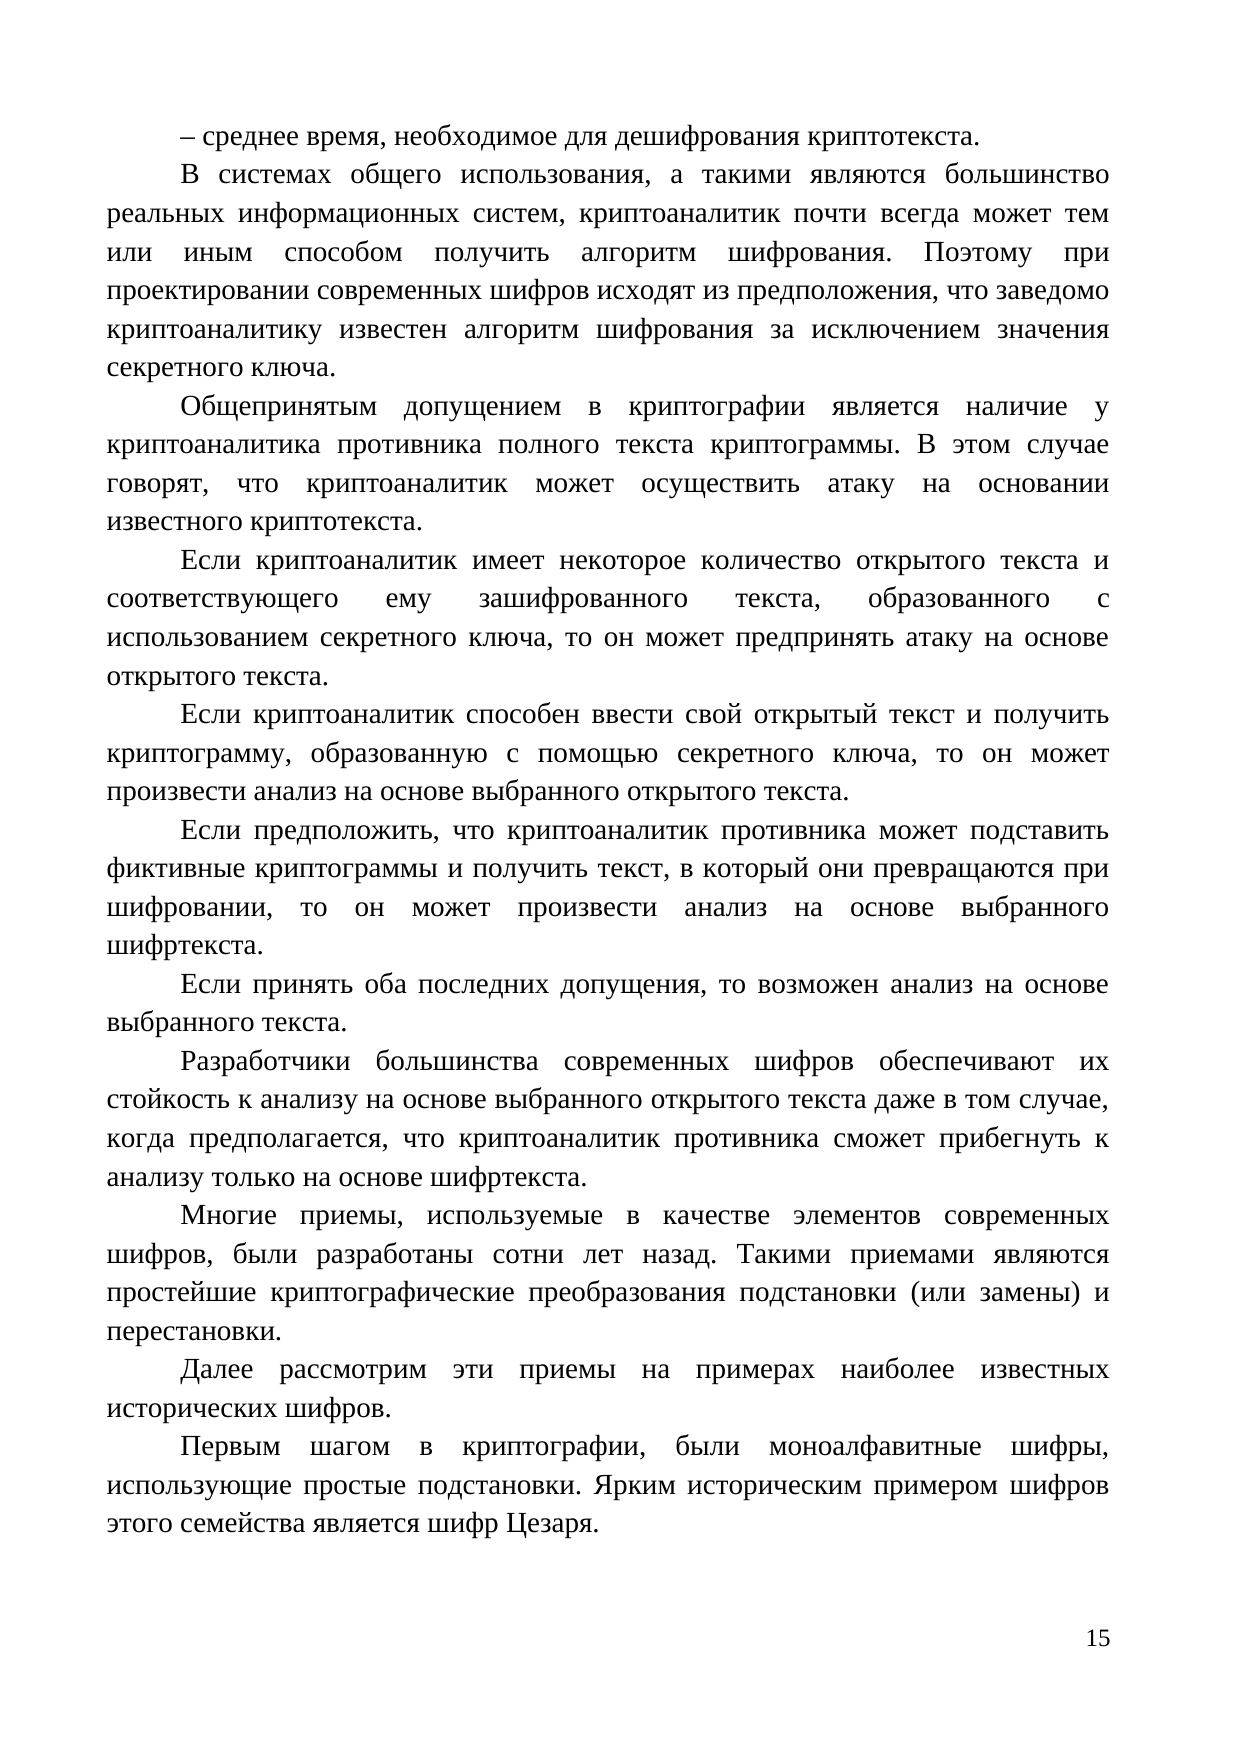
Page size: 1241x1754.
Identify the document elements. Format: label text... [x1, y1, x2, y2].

text В системах общего использования, а такими являются большинство реальных информационных систем, криптоаналитик почти всегда может тем или иным способом получить алгоритм шифрования. Поэтому при проектировании современных шифров исходят из предположения, что заведомо криптоаналитику известен алгоритм шифрования за исключением значения секретного ключа. [106, 157, 1110, 383]
text Далее рассмотрим эти приемы на примерах наиболее известных исторических шифров. [106, 1351, 1110, 1423]
text Если принять оба последних допущения, то возможен анализ на основе выбранного текста. [106, 966, 1110, 1038]
text Если предположить, что криптоаналитик противника может подставить фиктивные криптограммы и получить текст, в который они превращаются при шифровании, то он может произвести анализ на основе выбранного шифртекста. [106, 812, 1110, 961]
text Первым шагом в криптографии, были моноалфавитные шифры, использующие простые подстановки. Ярким историческим примером шифров этого семейства является шифр Цезаря. [106, 1428, 1110, 1539]
text – среднее время, необходимое для дешифрования криптотекста. [106, 118, 1110, 152]
text Если криптоаналитик способен ввести свой открытый текст и получить криптограмму, образованную с помощью секретного ключа, то он может произвести анализ на основе выбранного открытого текста. [106, 696, 1110, 807]
text Общепринятым допущением в криптографии является наличие у криптоаналитика противника полного текста криптограммы. В этом случае говорят, что криптоаналитик может осуществить атаку на основании известного криптотекста. [106, 388, 1110, 537]
text Многие приемы, используемые в качестве элементов современных шифров, были разработаны сотни лет назад. Такими приемами являются простейшие криптографические преобразования подстановки (или замены) и перестановки. [106, 1197, 1110, 1346]
text Разработчики большинства современных шифров обеспечивают их стойкость к анализу на основе выбранного открытого текста даже в том случае, когда предполагается, что криптоаналитик противника сможет прибегнуть к анализу только на основе шифртекста. [106, 1043, 1110, 1192]
text Если криптоаналитик имеет некоторое количество открытого текста и соответствующего ему зашифрованного текста, образованного с использованием секретного ключа, то он может предпринять атаку на основе открытого текста. [106, 542, 1110, 691]
